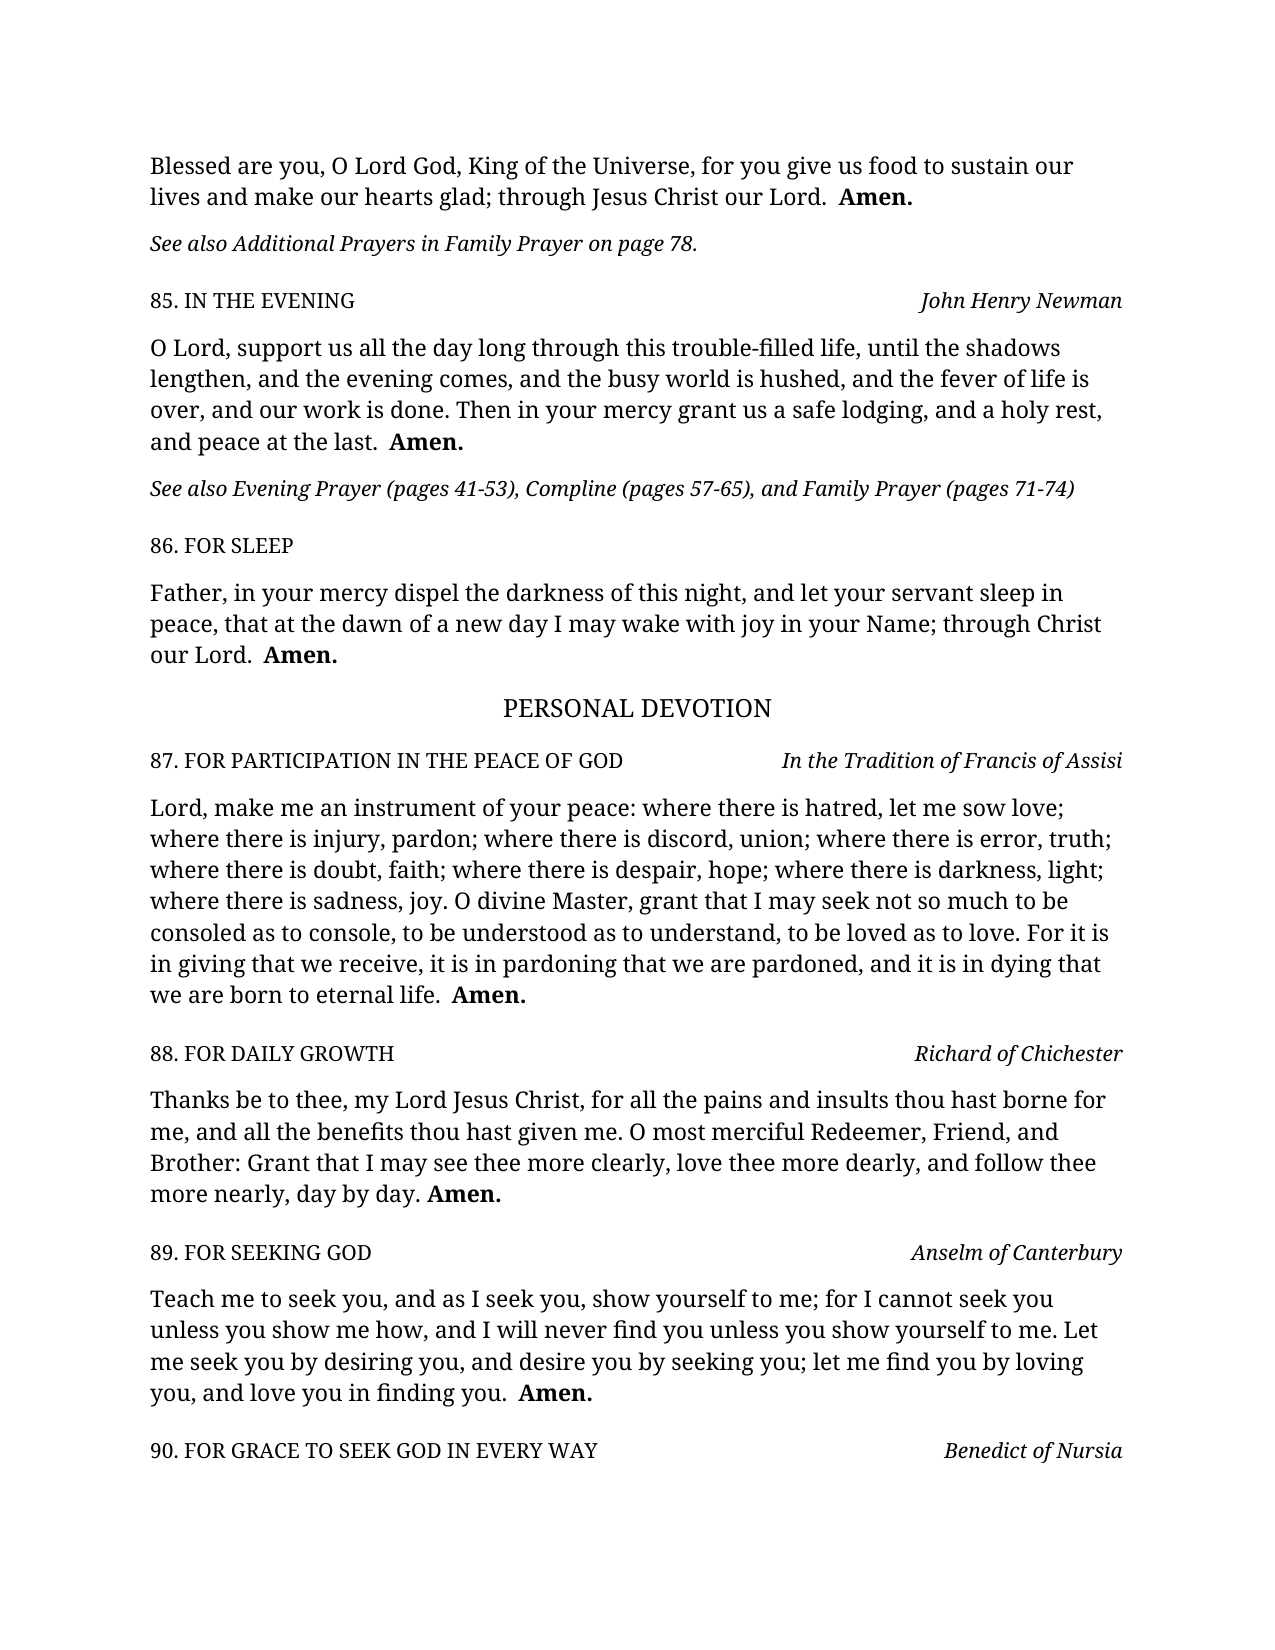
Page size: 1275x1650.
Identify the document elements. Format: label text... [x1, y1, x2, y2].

text See also Additional Prayers in Family Prayer on page 78. [150, 229, 1125, 258]
text Father, in your mercy dispel the darkness of this night, and let your servant sleep in peace, that at the dawn of a new day I may wake with joy in your Name; through Christ our Lord. Amen. [150, 576, 1125, 670]
text 86. FOR SLEEP [150, 531, 1125, 559]
text 87. FOR PARTICIPATION IN THE PEACE OF GOD In the Tradition of Francis of Assisi [150, 746, 1125, 774]
text Lord, make me an instrument of your peace: where there is hatred, let me sow love; where there is injury, pardon; where there is discord, union; where there is error, truth; where there is doubt, faith; where there is despair, hope; where there is darkness, light; where there is sadness, joy. O divine Master, grant that I may seek not so much to be consoled as to console, to be understood as to understand, to be loved as to love. For it is in giving that we receive, it is in pardoning that we are pardoned, and it is in dying that we are born to eternal life. Amen. [150, 791, 1125, 1010]
text Teach me to seek you, and as I seek you, show yourself to me; for I cannot seek you unless you show me how, and I will never find you unless you show yourself to me. Let me seek you by desiring you, and desire you by seeking you; let me find you by loving you, and love you in finding you. Amen. [150, 1283, 1125, 1408]
text PERSONAL DEVOTION [150, 691, 1125, 725]
text 89. FOR SEEKING GOD Anselm of Canterbury [150, 1238, 1125, 1266]
text O Lord, support us all the day long through this trouble-filled life, until the shadows lengthen, and the evening comes, and the busy world is hushed, and the fever of life is over, and our work is done. Then in your mercy grant us a safe lodging, and a holy rest, and peace at the last. Amen. [150, 332, 1125, 457]
text Blessed are you, O Lord God, King of the Universe, for you give us food to sustain our lives and make our hearts glad; through Jesus Christ our Lord. Amen. [150, 150, 1125, 212]
text See also Evening Prayer (pages 41-53), Compline (pages 57-65), and Family Prayer (pages 71-74) [150, 474, 1125, 502]
text Thanks be to thee, my Lord Jesus Christ, for all the pains and insults thou hast borne for me, and all the benefits thou hast given me. O most merciful Redeemer, Friend, and Brother: Grant that I may see thee more clearly, love thee more dearly, and follow thee more nearly, day by day. Amen. [150, 1084, 1125, 1209]
text 88. FOR DAILY GROWTH Richard of Chichester [150, 1039, 1125, 1067]
text 85. IN THE EVENING John Henry Newman [150, 286, 1125, 315]
text 90. FOR GRACE TO SEEK GOD IN EVERY WAY Benedict of Nursia [150, 1437, 1125, 1465]
